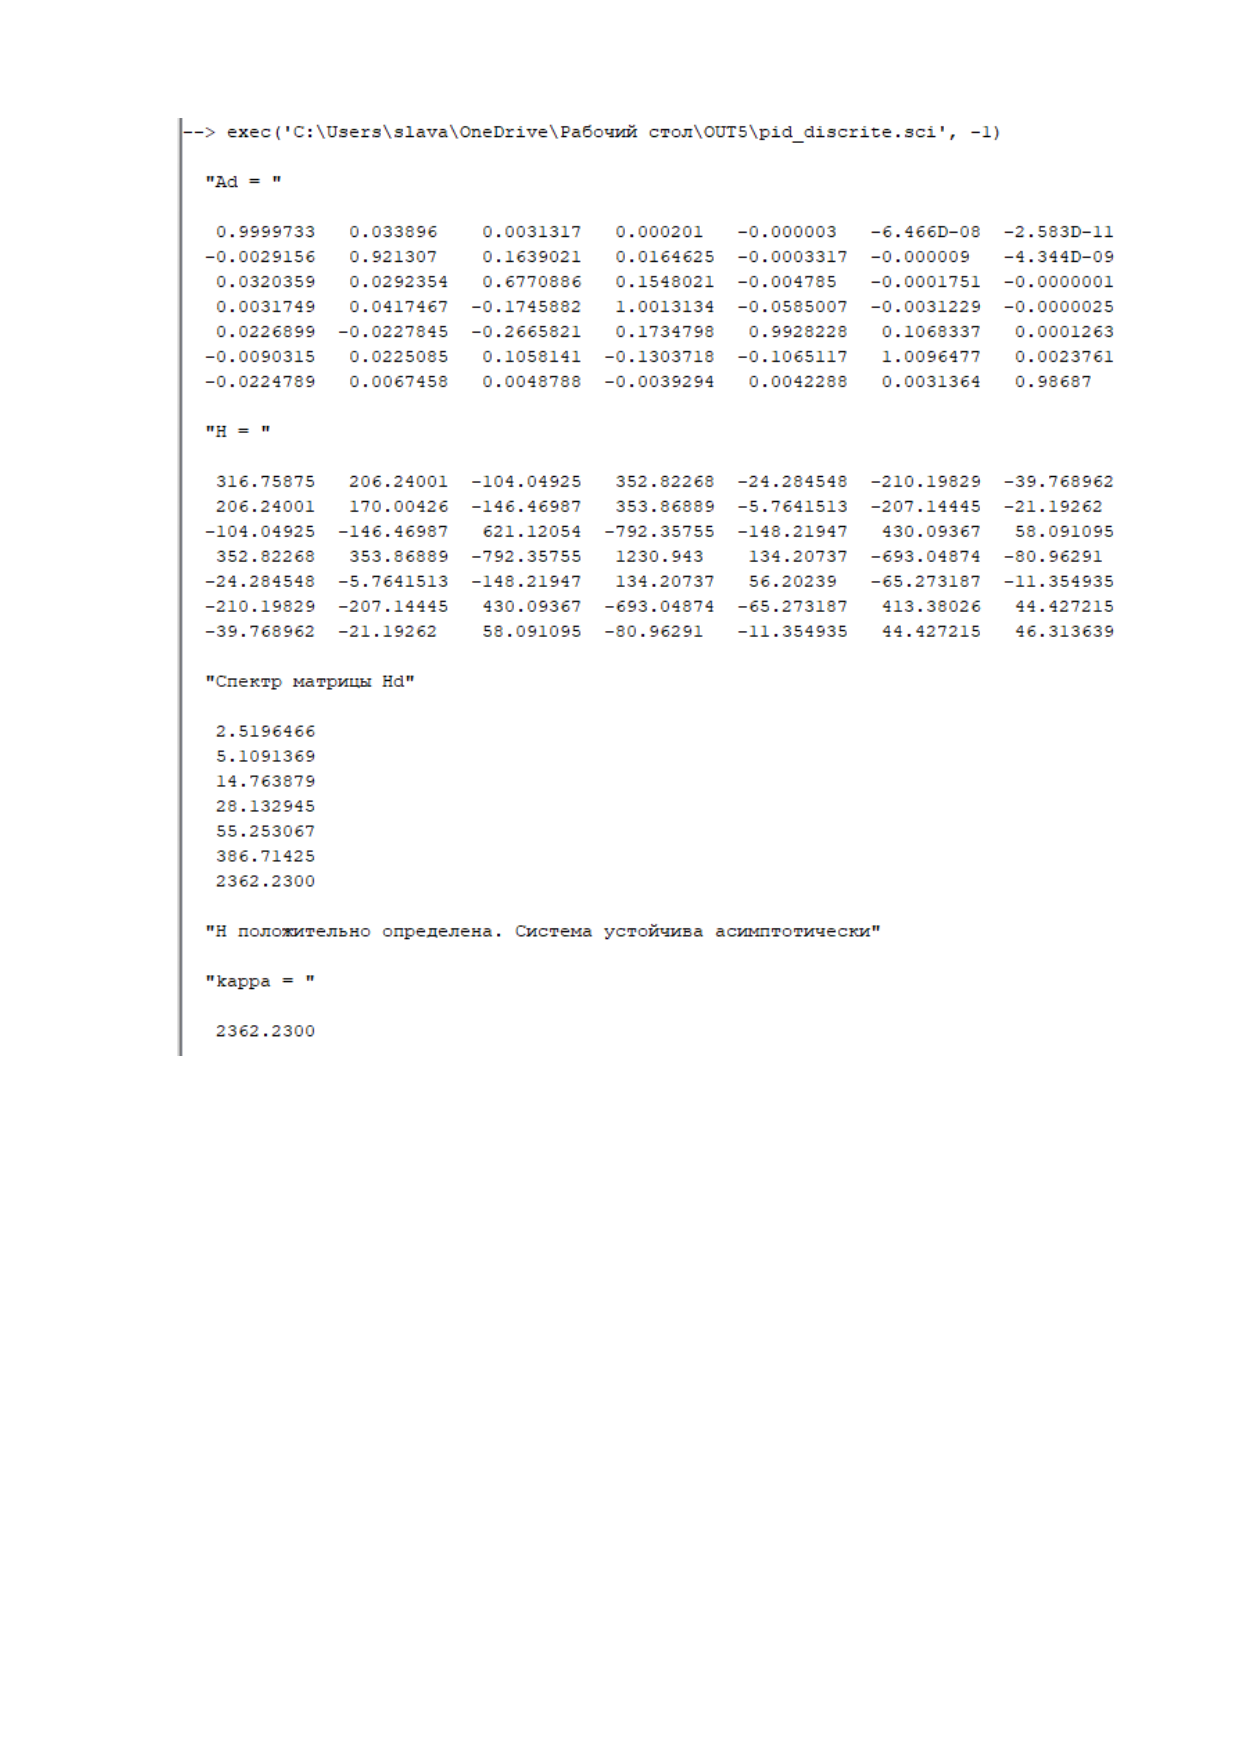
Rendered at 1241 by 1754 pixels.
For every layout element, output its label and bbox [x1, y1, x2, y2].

picture [177, 118, 1152, 1056]
